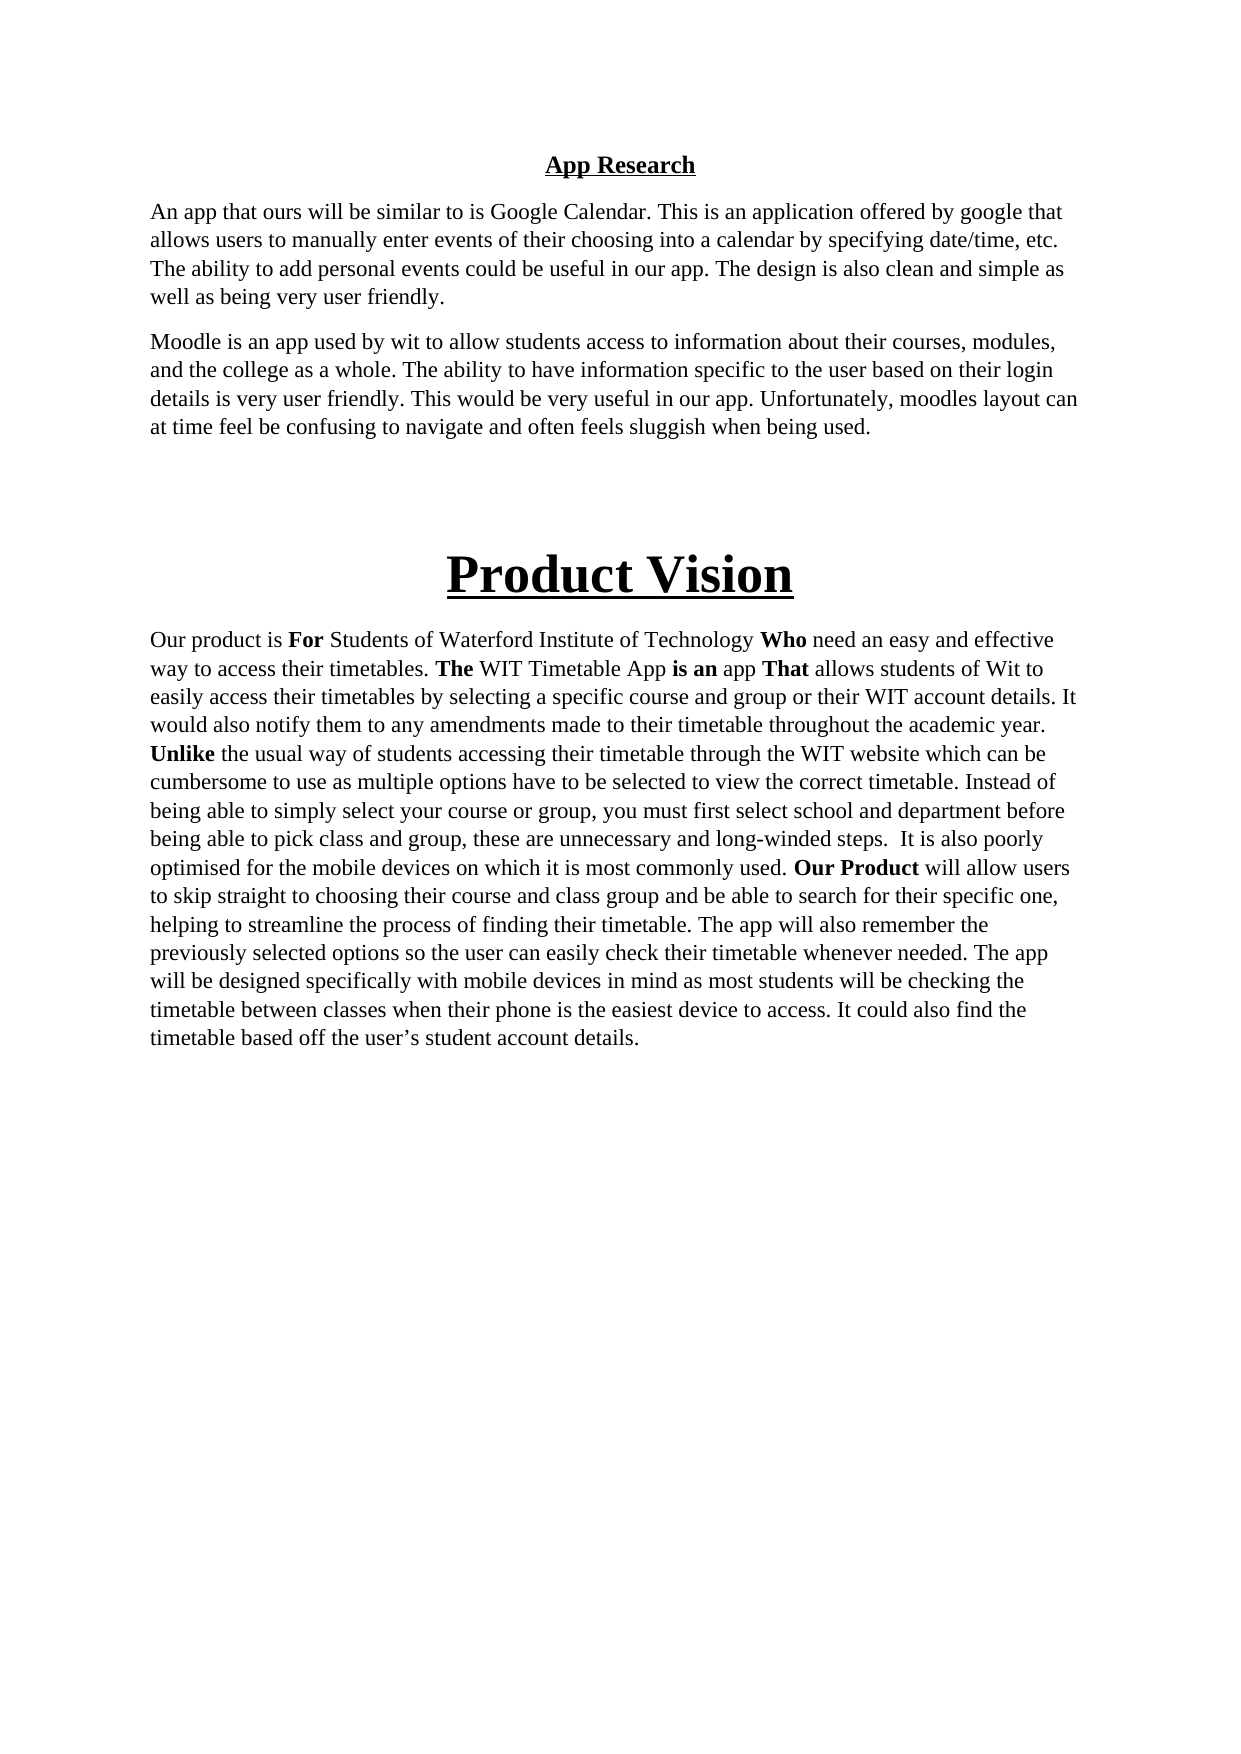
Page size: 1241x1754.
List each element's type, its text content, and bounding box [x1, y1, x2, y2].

text An app that ours will be similar to is Google Calendar. This is an application offered by google that allows users to manually enter events of their choosing into a calendar by specifying date/time, etc. The ability to add personal events could be useful in our app. The design is also clean and simple as well as being very user friendly. [150, 198, 1090, 309]
text Moodle is an app used by wit to allow students access to information about their courses, modules, and the college as a whole. The ability to have information specific to the user based on their login details is very user friendly. This would be very useful in our app. Unfortunately, moodles layout can at time feel be confusing to navigate and often feels sluggish when being used. [150, 328, 1090, 440]
text Product Vision [150, 542, 1090, 605]
text App Research [150, 150, 1090, 179]
text Our product is For Students of Waterford Institute of Technology Who need an easy and effective way to access their timetables. The WIT Timetable App is an app That allows students of Wit to easily access their timetables by selecting a specific course and group or their WIT account details. It would also notify them to any amendments made to their timetable throughout the academic year. Unlike the usual way of students accessing their timetable through the WIT website which can be cumbersome to use as multiple options have to be selected to view the correct timetable. Instead of being able to simply select your course or group, you must first select school and department before being able to pick class and group, these are unnecessary and long-winded steps. It is also poorly optimised for the mobile devices on which it is most commonly used. Our Product will allow users to skip straight to choosing their course and class group and be able to search for their specific one, helping to streamline the process of finding their timetable. The app will also remember the previously selected options so the user can easily check their timetable whenever needed. The app will be designed specifically with mobile devices in mind as most students will be checking the timetable between classes when their phone is the easiest device to access. It could also find the timetable based off the user’s student account details. [150, 626, 1090, 1051]
